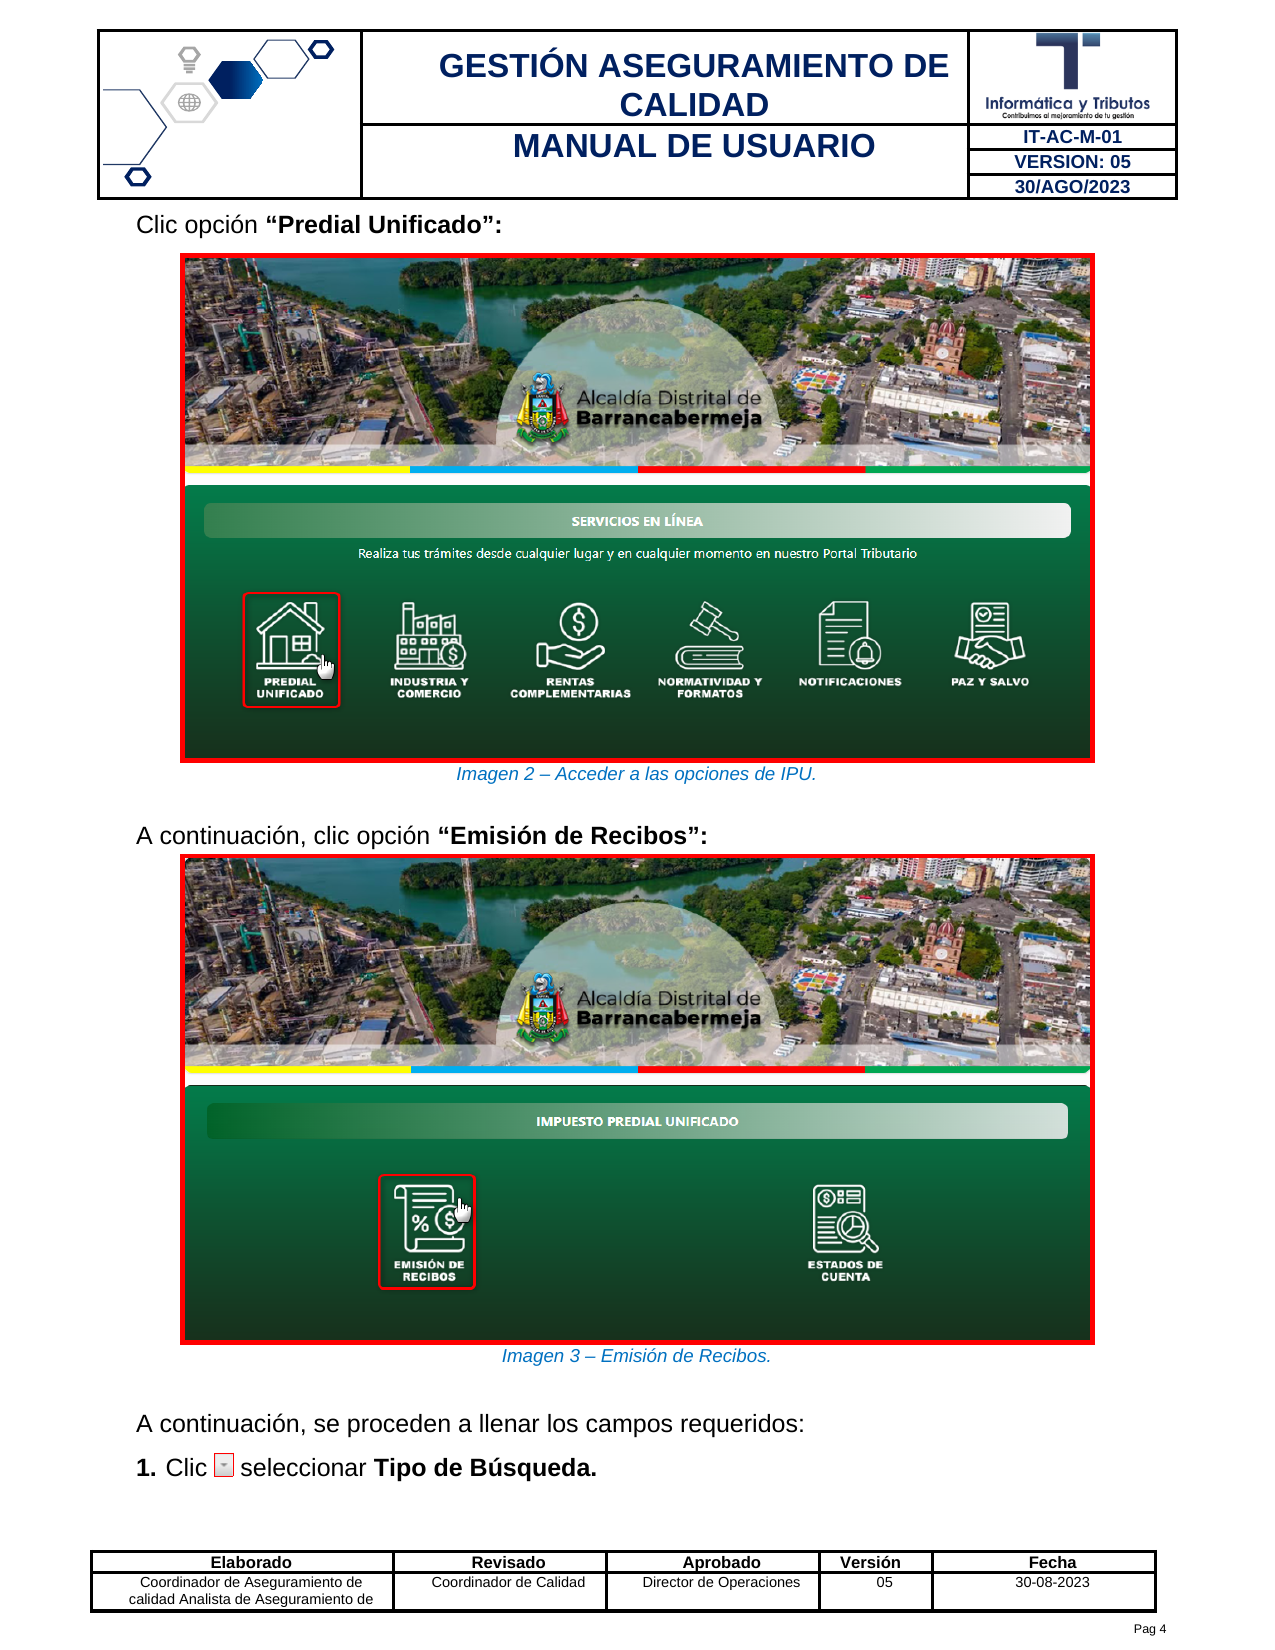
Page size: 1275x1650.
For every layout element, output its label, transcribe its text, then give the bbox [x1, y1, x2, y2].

text Imagen 2 – Acceder a las opciones de IPU. [136, 763, 1139, 784]
text A continuación, clic opción “Emisión de Recibos”: [136, 821, 1139, 849]
picture [185, 258, 1090, 758]
picture [215, 1454, 233, 1476]
picture [985, 32, 1150, 120]
list A continuación, se proceden a llenar los campos requeridos: [136, 1409, 1139, 1438]
picture [185, 858, 1090, 1340]
list Clic seleccionar Tipo de Búsqueda. [136, 1453, 1139, 1482]
text Clic opción “Predial Unificado”: [136, 210, 1139, 239]
text Imagen 3 – Emisión de Recibos. [136, 1345, 1139, 1366]
